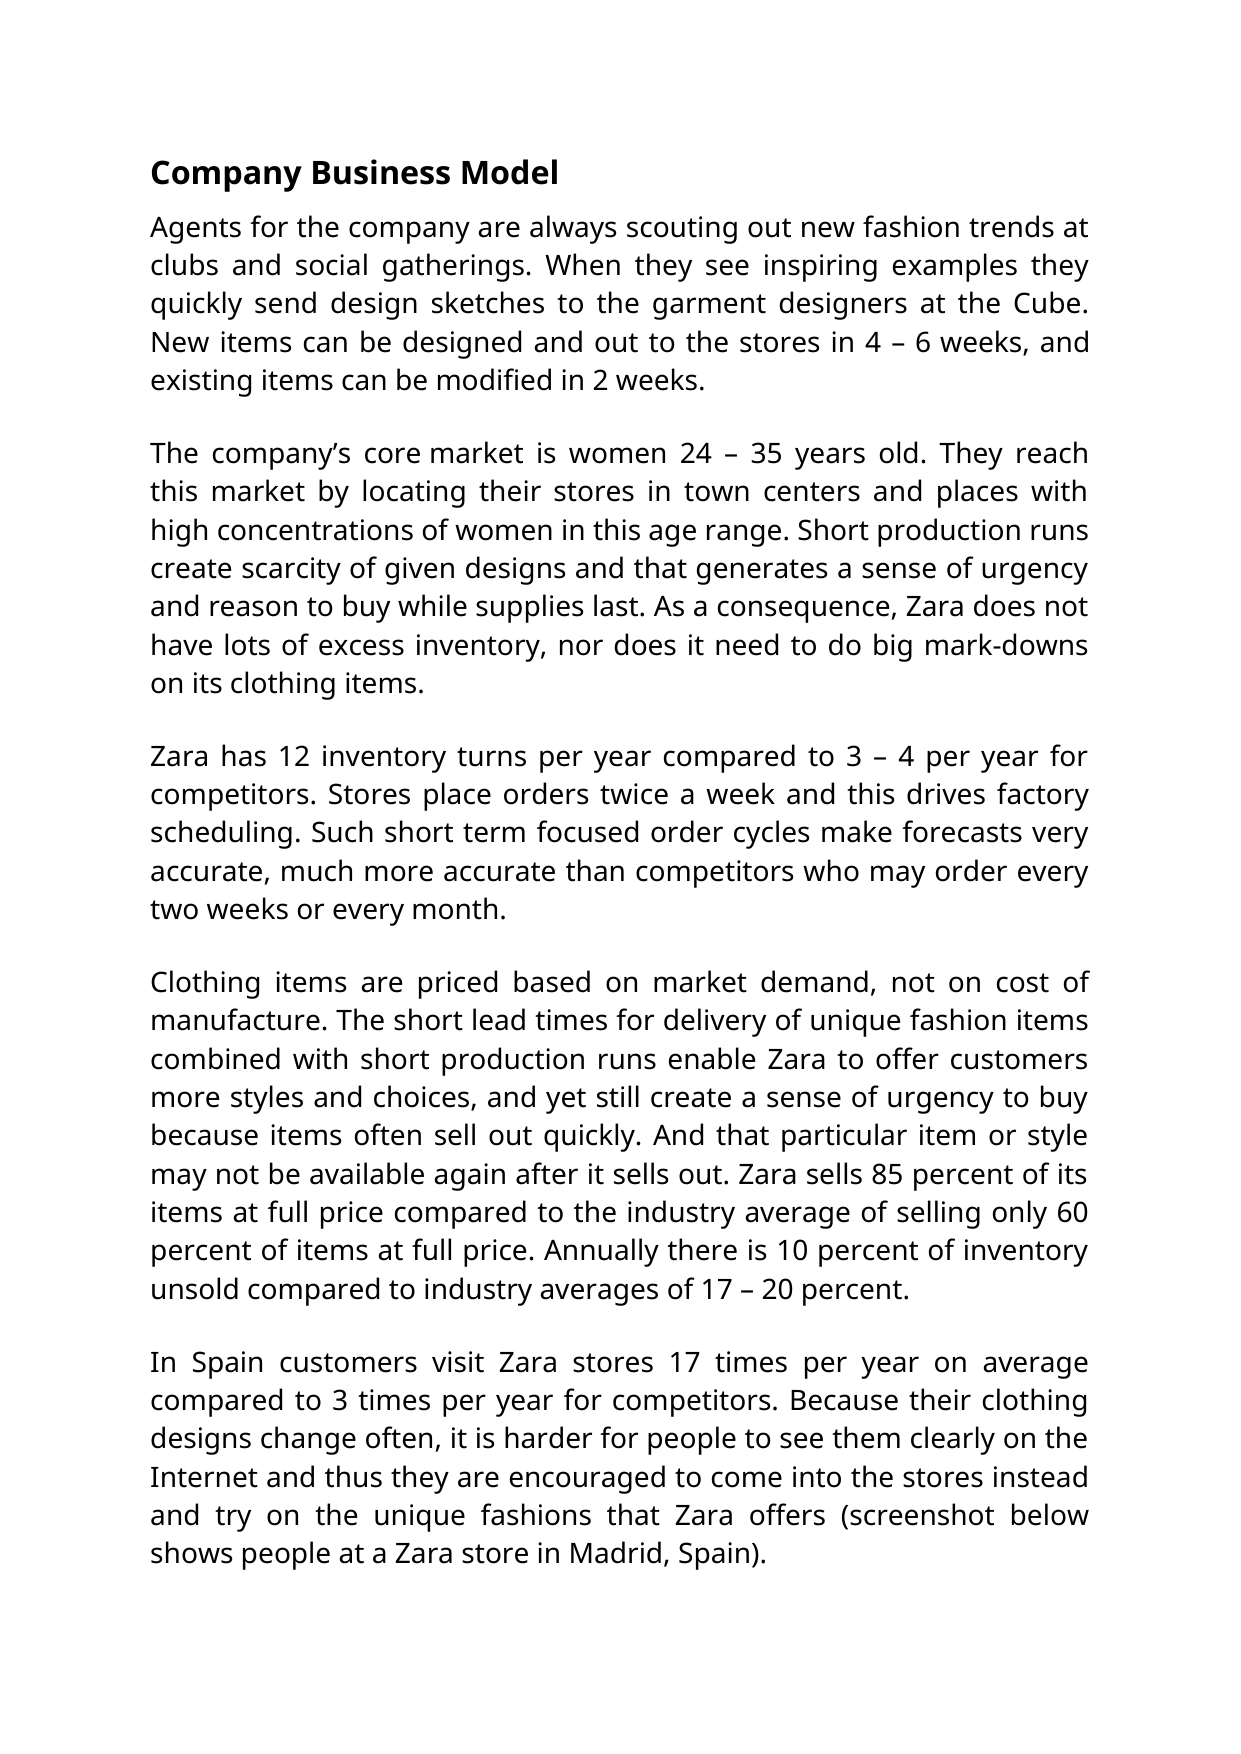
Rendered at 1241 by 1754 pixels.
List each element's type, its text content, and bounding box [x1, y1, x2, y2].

subtitle Company Business Model [150, 150, 1090, 194]
text Zara has 12 inventory turns per year compared to 3 – 4 per year for competitors. Stores place orders twice a week and this drives factory scheduling. Such short term focused order cycles make forecasts very accurate, much more accurate than competitors who may order every two weeks or every month. [150, 736, 1090, 928]
text The company’s core market is women 24 – 35 years old. They reach this market by locating their stores in town centers and places with high concentrations of women in this age range. Short production runs create scarcity of given designs and that generates a sense of urgency and reason to buy while supplies last. As a consequence, Zara does not have lots of excess inventory, nor does it need to do big mark-downs on its clothing items. [150, 433, 1090, 702]
text Clothing items are priced based on market demand, not on cost of manufacture. The short lead times for delivery of unique fashion items combined with short production runs enable Zara to offer customers more styles and choices, and yet still create a sense of urgency to buy because items often sell out quickly. And that particular item or style may not be available again after it sells out. Zara sells 85 percent of its items at full price compared to the industry average of selling only 60 percent of items at full price. Annually there is 10 percent of inventory unsold compared to industry averages of 17 – 20 percent. [150, 962, 1090, 1307]
text Agents for the company are always scouting out new fashion trends at clubs and social gatherings. When they see inspiring examples they quickly send design sketches to the garment designers at the Cube. New items can be designed and out to the stores in 4 – 6 weeks, and existing items can be modified in 2 weeks. [150, 207, 1090, 399]
text In Spain customers visit Zara stores 17 times per year on average compared to 3 times per year for competitors. Because their clothing designs change often, it is harder for people to see them clearly on the Internet and thus they are encouraged to come into the stores instead and try on the unique fashions that Zara offers (screenshot below shows people at a Zara store in Madrid, Spain). [150, 1342, 1090, 1572]
